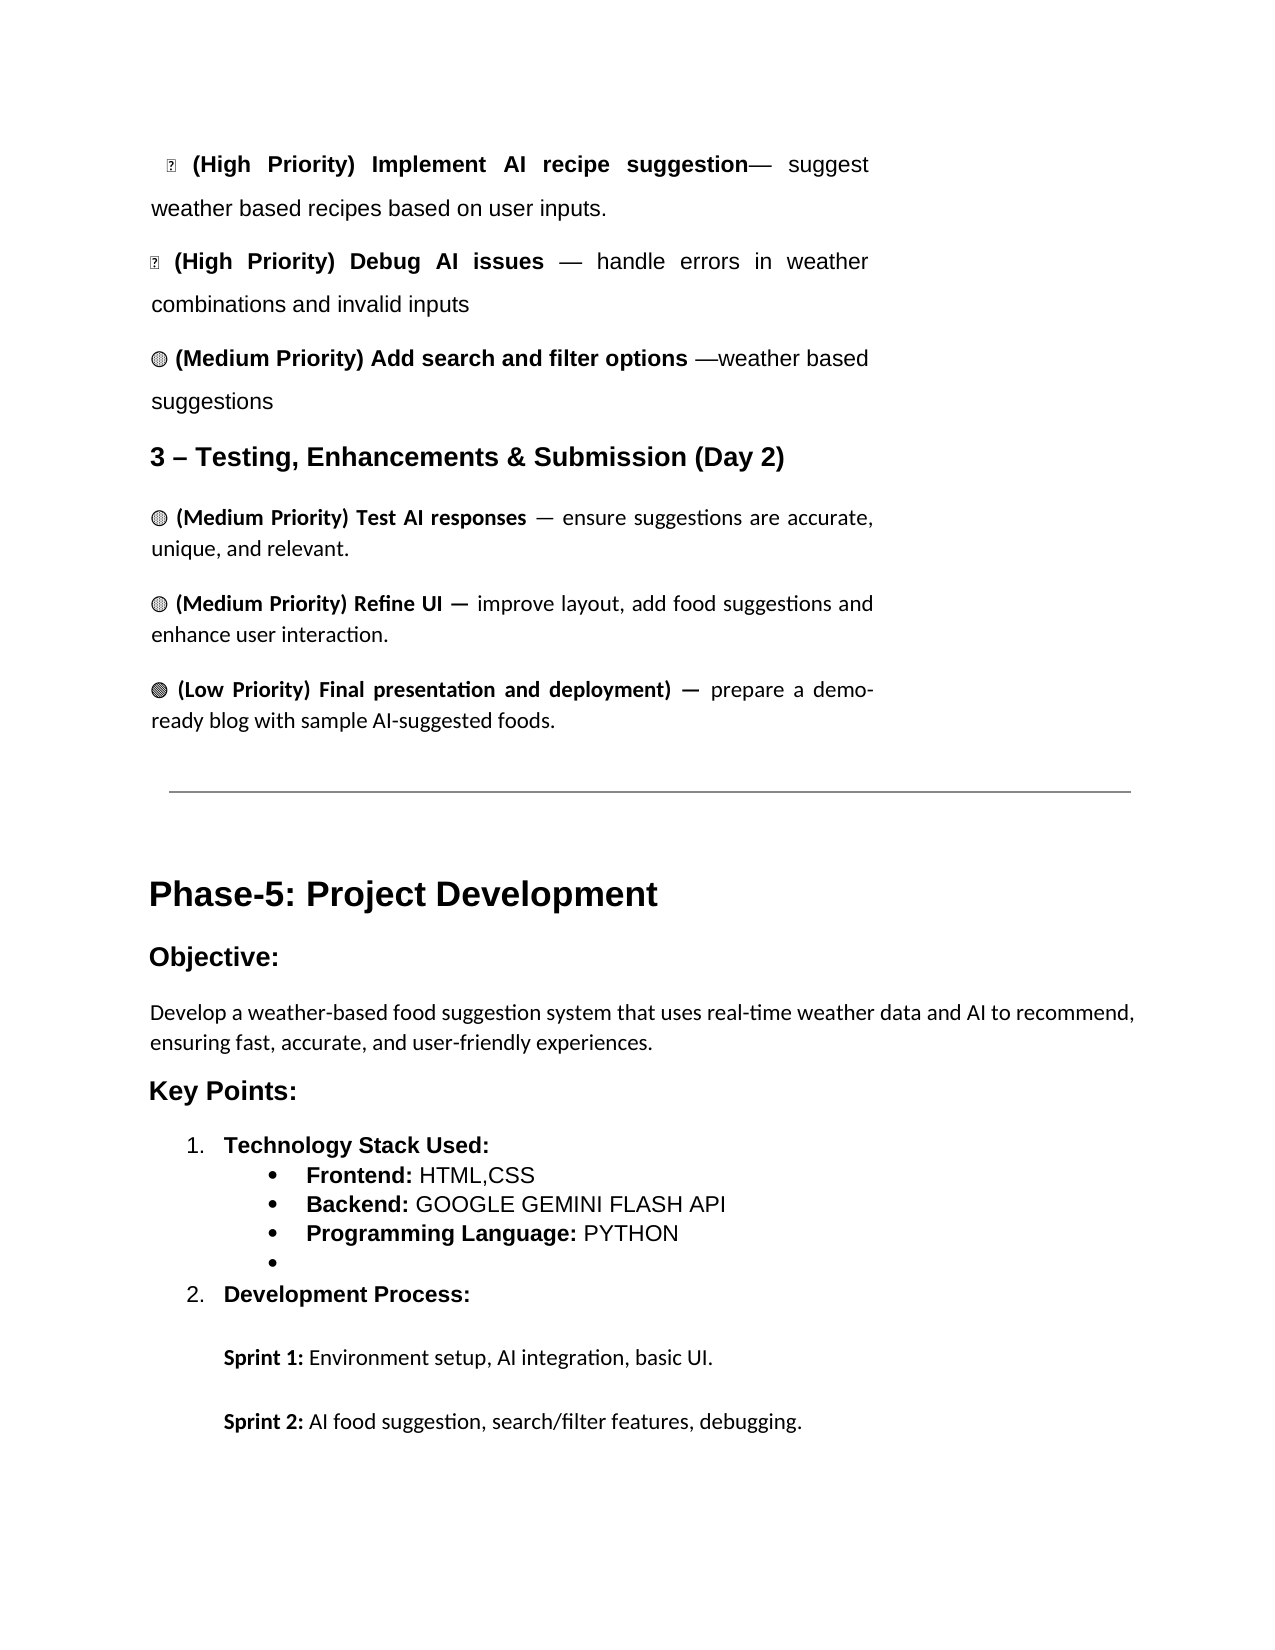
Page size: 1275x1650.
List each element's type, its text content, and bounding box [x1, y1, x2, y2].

text Sprint 2: AI food suggestion, search/filter features, debugging. [223, 1407, 1138, 1435]
list Programming Language: PYTHON [268, 1220, 1138, 1246]
text 🟡 (Medium Priority) Add search and filter options —weather based suggestions [150, 344, 869, 414]
text 🔴 (High Priority) Debug AI issues — handle errors in weather combinations and invalid inputs [150, 248, 869, 318]
text 🔴 (High Priority) Implement AI recipe suggestion— suggest weather based recipes based on user inputs. [150, 151, 869, 221]
list Technology Stack Used: [186, 1132, 1138, 1158]
list Frontend: HTML,CSS [268, 1162, 1138, 1188]
text 🟢 (Low Priority) Final presentation and deployment) — prepare a demo-ready blog with sample AI-suggested foods. [150, 675, 874, 734]
text Sprint 1: Environment setup, AI integration, basic UI. [223, 1343, 1138, 1371]
text Develop a weather-based food suggestion system that uses real-time weather data and AI to recommend, ensuring fast, accurate, and user-friendly experiences. [150, 998, 1138, 1056]
text Objective: [148, 941, 1138, 972]
text 🟡 (Medium Priority) Test AI responses — ensure suggestions are accurate, unique, and relevant. [150, 503, 874, 562]
subtitle Phase-5: Project Development [148, 873, 1138, 913]
text 🟡 (Medium Priority) Refine UI — improve layout, add food suggestions and enhance user interaction. [150, 589, 874, 648]
text Key Points: [148, 1075, 1138, 1106]
list Backend: GOOGLE GEMINI FLASH API [268, 1191, 1136, 1217]
text 3 – Testing, Enhancements & Submission (Day 2) [150, 441, 869, 473]
list Development Process: [186, 1281, 1138, 1307]
